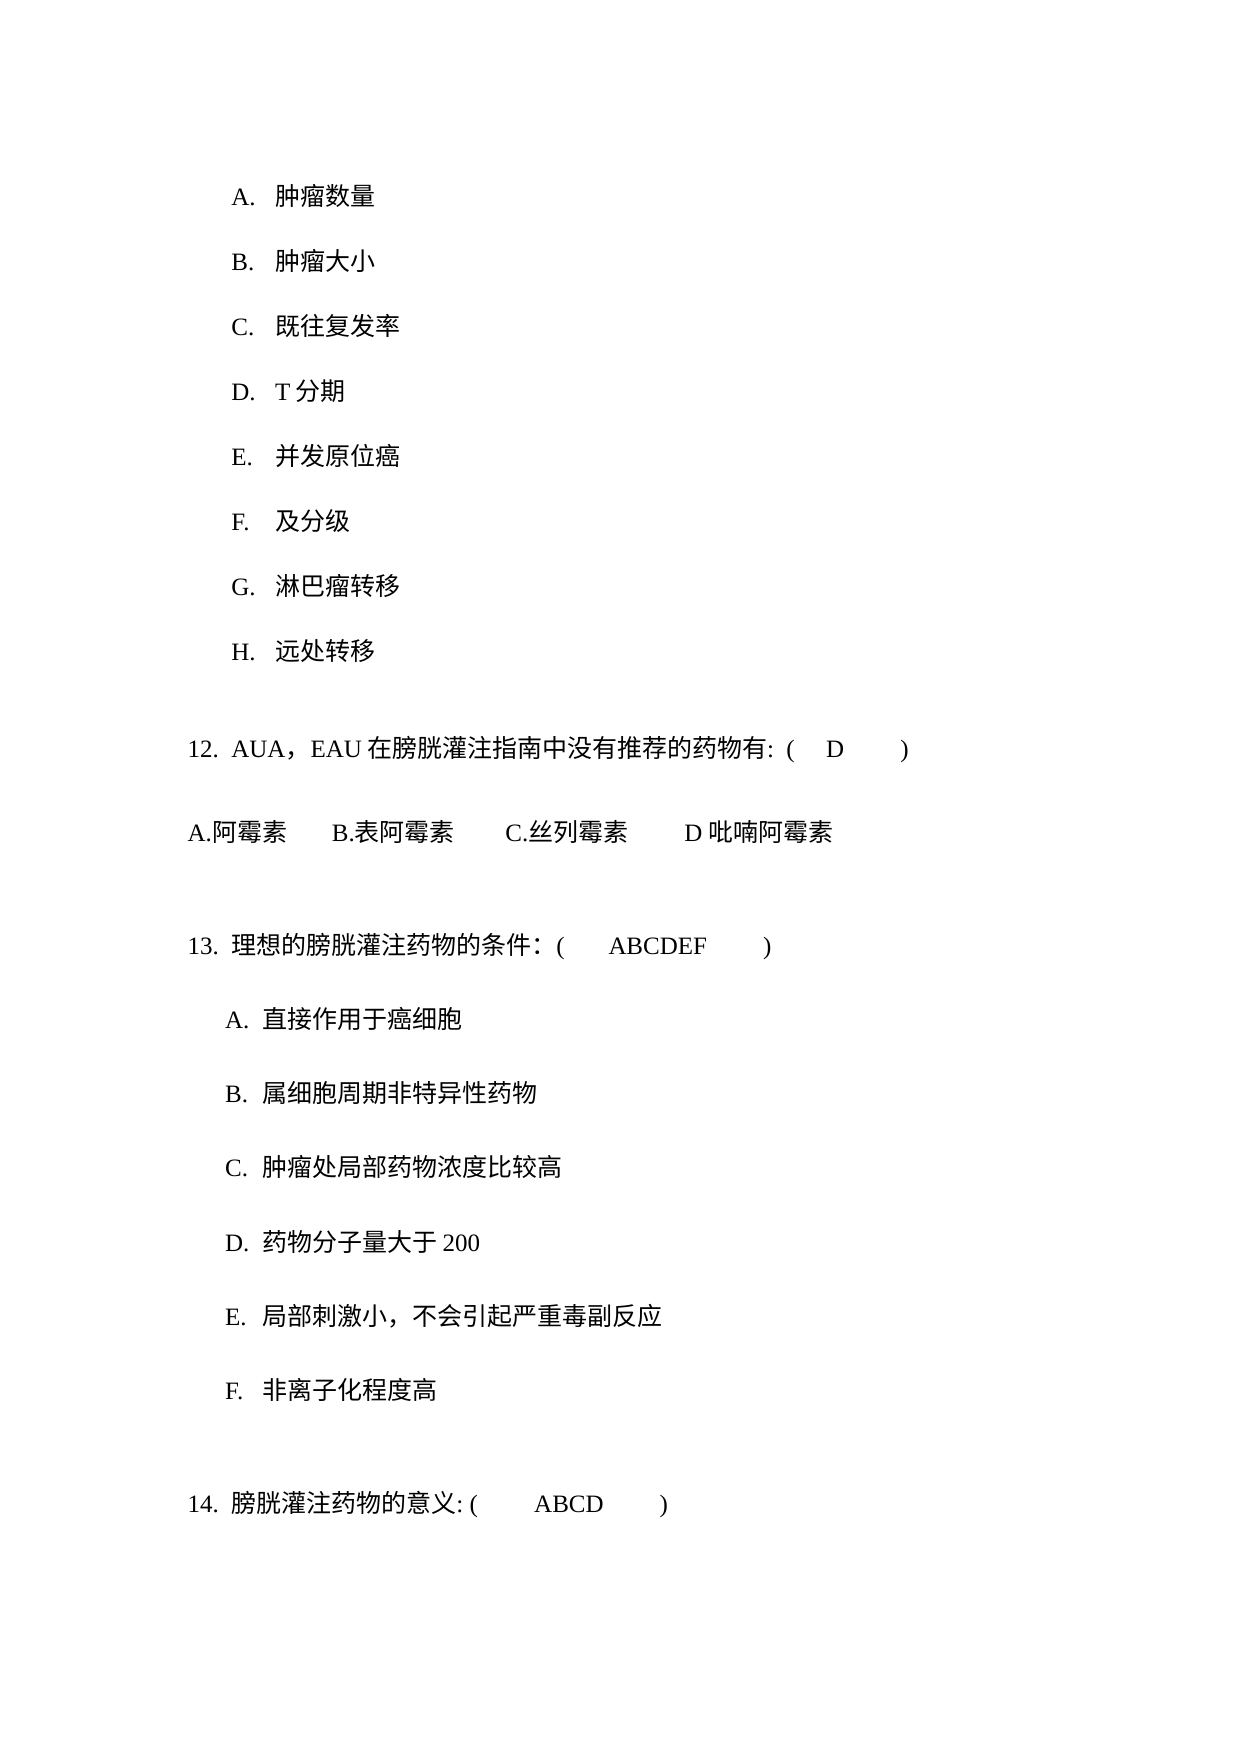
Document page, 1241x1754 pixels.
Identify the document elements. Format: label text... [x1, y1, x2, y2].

list 膀胱灌注药物的意义: ( ABCD ) [187, 1469, 1053, 1534]
list 远处转移 [231, 617, 1053, 682]
list 既往复发率 [231, 292, 1053, 357]
list 并发原位癌 [231, 422, 1053, 487]
list AUA，EAU在膀胱灌注指南中没有推荐的药物有: ( D ) [187, 714, 1053, 779]
list 及分级 [231, 487, 1053, 552]
list 属细胞周期非特异性药物 [225, 1059, 1053, 1124]
list 肿瘤处局部药物浓度比较高 [225, 1133, 1053, 1198]
list 肿瘤数量 [231, 162, 1053, 227]
text A.阿霉素 B.表阿霉素 C.丝列霉素 D 吡喃阿霉素 [187, 798, 1053, 863]
list 淋巴瘤转移 [231, 552, 1053, 617]
list 肿瘤大小 [231, 227, 1053, 292]
list T分期 [231, 357, 1053, 422]
list 理想的膀胱灌注药物的条件：( ABCDEF ) [187, 911, 1053, 976]
list 局部刺激小，不会引起严重毒副反应 [225, 1282, 1053, 1347]
list 非离子化程度高 [225, 1356, 1053, 1421]
list 药物分子量大于200 [225, 1208, 1053, 1273]
list 直接作用于癌细胞 [225, 985, 1053, 1050]
